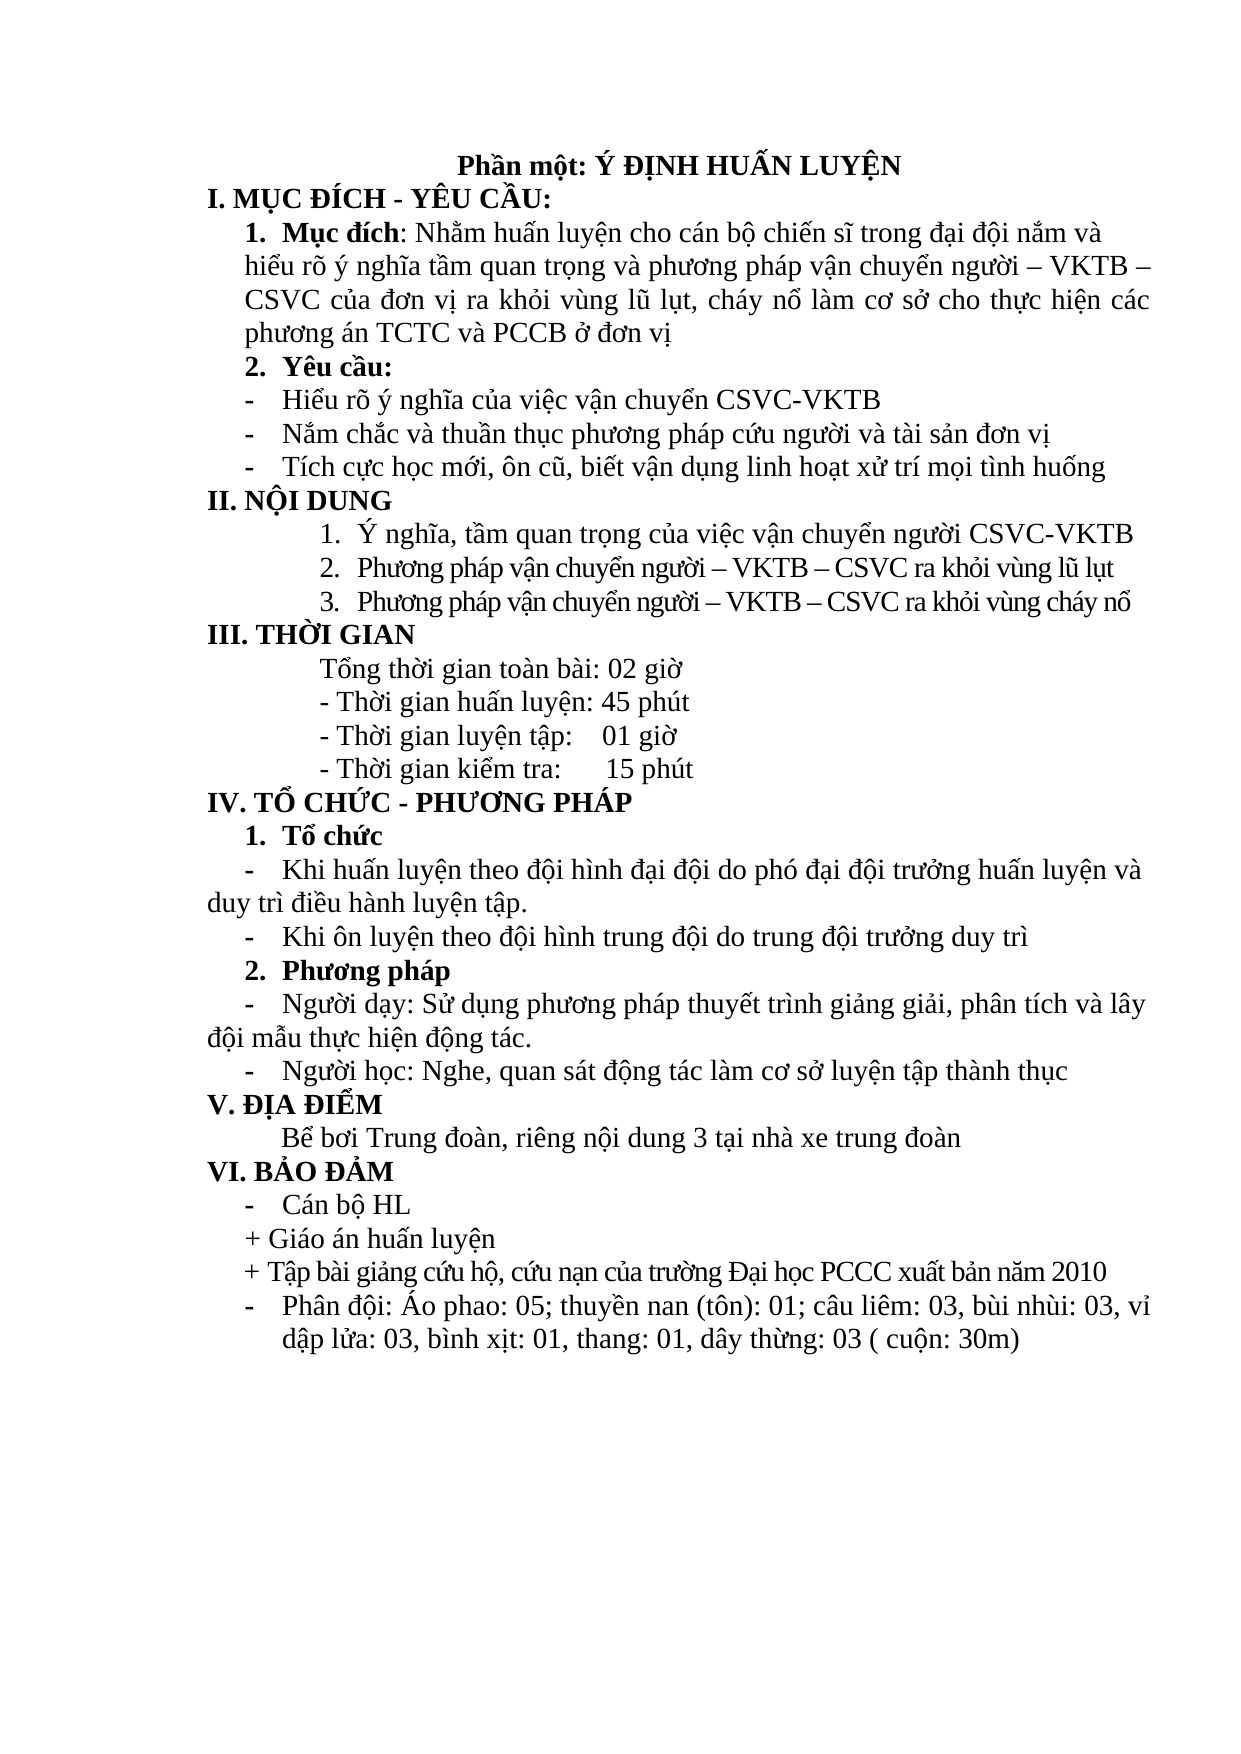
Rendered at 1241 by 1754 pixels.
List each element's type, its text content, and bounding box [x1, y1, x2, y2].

text Bể bơi Trung đoàn, riêng nội dung 3 tại nhà xe trung đoàn [244, 1120, 1152, 1154]
list Phương pháp [244, 953, 1152, 986]
text - Thời gian huấn luyện: 45 phút [319, 684, 1152, 718]
text - Thời gian luyện tập: 01 giờ [319, 718, 1152, 751]
text hiểu rõ ý nghĩa tầm quan trọng và phương pháp vận chuyển người – VKTB – CSVC của đơn vị ra khỏi vùng lũ lụt, cháy nổ làm cơ sở cho thực hiện các phương án TCTC và PCCB ở đơn vị [244, 248, 1152, 349]
text II. NỘI DUNG [207, 483, 1152, 517]
list Người học: Nghe, quan sát động tác làm cơ sở luyện tập thành thục [244, 1053, 1152, 1087]
list Người dạy: Sử dụng phương pháp thuyết trình giảng giải, phân tích và lây [244, 986, 1152, 1020]
text IV. TỔ CHỨC - PHƯƠNG PHÁP [207, 785, 1152, 818]
list Mục đích: Nhằm huấn luyện cho cán bộ chiến sĩ trong đại đội nắm và [244, 215, 1152, 248]
list Nắm chắc và thuần thục phương pháp cứu người và tài sản đơn vị [244, 416, 1152, 449]
text VI. BẢO ĐẢM [207, 1154, 1152, 1187]
list Tổ chức [244, 818, 1152, 852]
list Phương pháp vận chuyển người – VKTB – CSVC ra khỏi vùng cháy nổ [319, 584, 1152, 617]
text Phần một: Ý ĐỊNH HUẤN LUYỆN [207, 148, 1152, 181]
text - Thời gian kiểm tra: 15 phút [319, 751, 1152, 785]
list Yêu cầu: [244, 349, 1152, 382]
list Khi ôn luyện theo đội hình trung đội do trung đội trưởng duy trì [244, 919, 1152, 953]
text + Giáo án huấn luyện [244, 1221, 1152, 1254]
list Hiểu rõ ý nghĩa của việc vận chuyển CSVC-VKTB [244, 382, 1152, 416]
list Phân đội: Áo phao: 05; thuyền nan (tôn): 01; câu liêm: 03, bùi nhùi: 03, vỉ dập lửa: 03, bình xịt: 01, thang: 01, dây thừng: 03 ( cuộn: 30m) [244, 1288, 1152, 1355]
text Tổng thời gian toàn bài: 02 giờ [319, 651, 1152, 684]
list Phương pháp vận chuyển người – VKTB – CSVC ra khỏi vùng lũ lụt [319, 550, 1152, 584]
list Khi huấn luyện theo đội hình đại đội do phó đại đội trưởng huấn luyện và [244, 852, 1152, 886]
text duy trì điều hành luyện tập. [207, 886, 1152, 919]
list Ý nghĩa, tầm quan trọng của việc vận chuyển người CSVC-VKTB [319, 517, 1152, 550]
text V. ĐỊA ĐIỂM [207, 1087, 1152, 1120]
text đội mẫu thực hiện động tác. [207, 1020, 1152, 1053]
list Tích cực học mới, ôn cũ, biết vận dụng linh hoạt xử trí mọi tình huống [244, 449, 1152, 483]
text I. MỤC ĐÍCH - YÊU CẦU: [207, 181, 1152, 215]
text III. THỜI GIAN [207, 617, 1152, 651]
list Cán bộ HL [244, 1187, 1152, 1221]
text + Tập bài giảng cứu hộ, cứu nạn của trường Đại học PCCC xuất bản năm 2010 [207, 1254, 1152, 1288]
